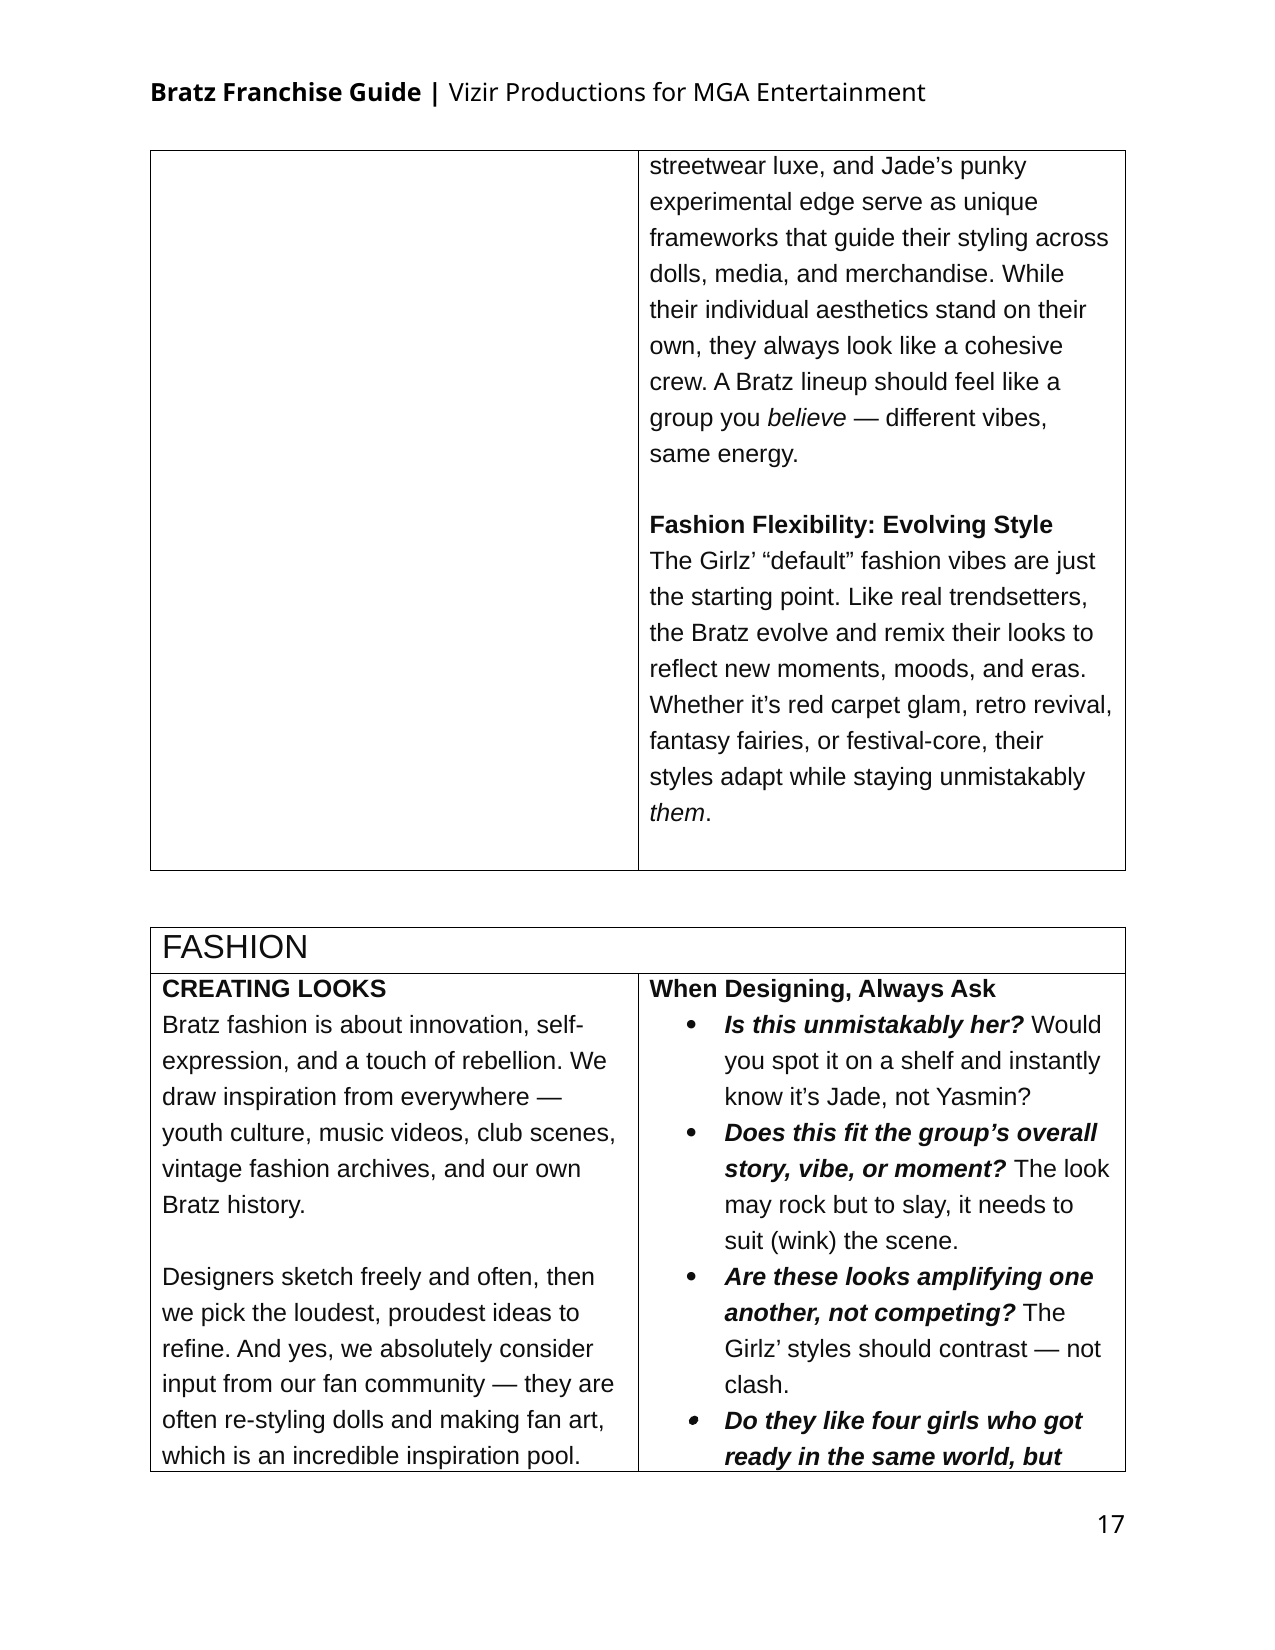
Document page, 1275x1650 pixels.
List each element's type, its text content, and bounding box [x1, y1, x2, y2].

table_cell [151, 151, 638, 870]
table_header FASHION [151, 928, 1125, 973]
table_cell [639, 151, 1125, 870]
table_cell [639, 974, 1125, 1471]
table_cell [151, 974, 638, 1471]
